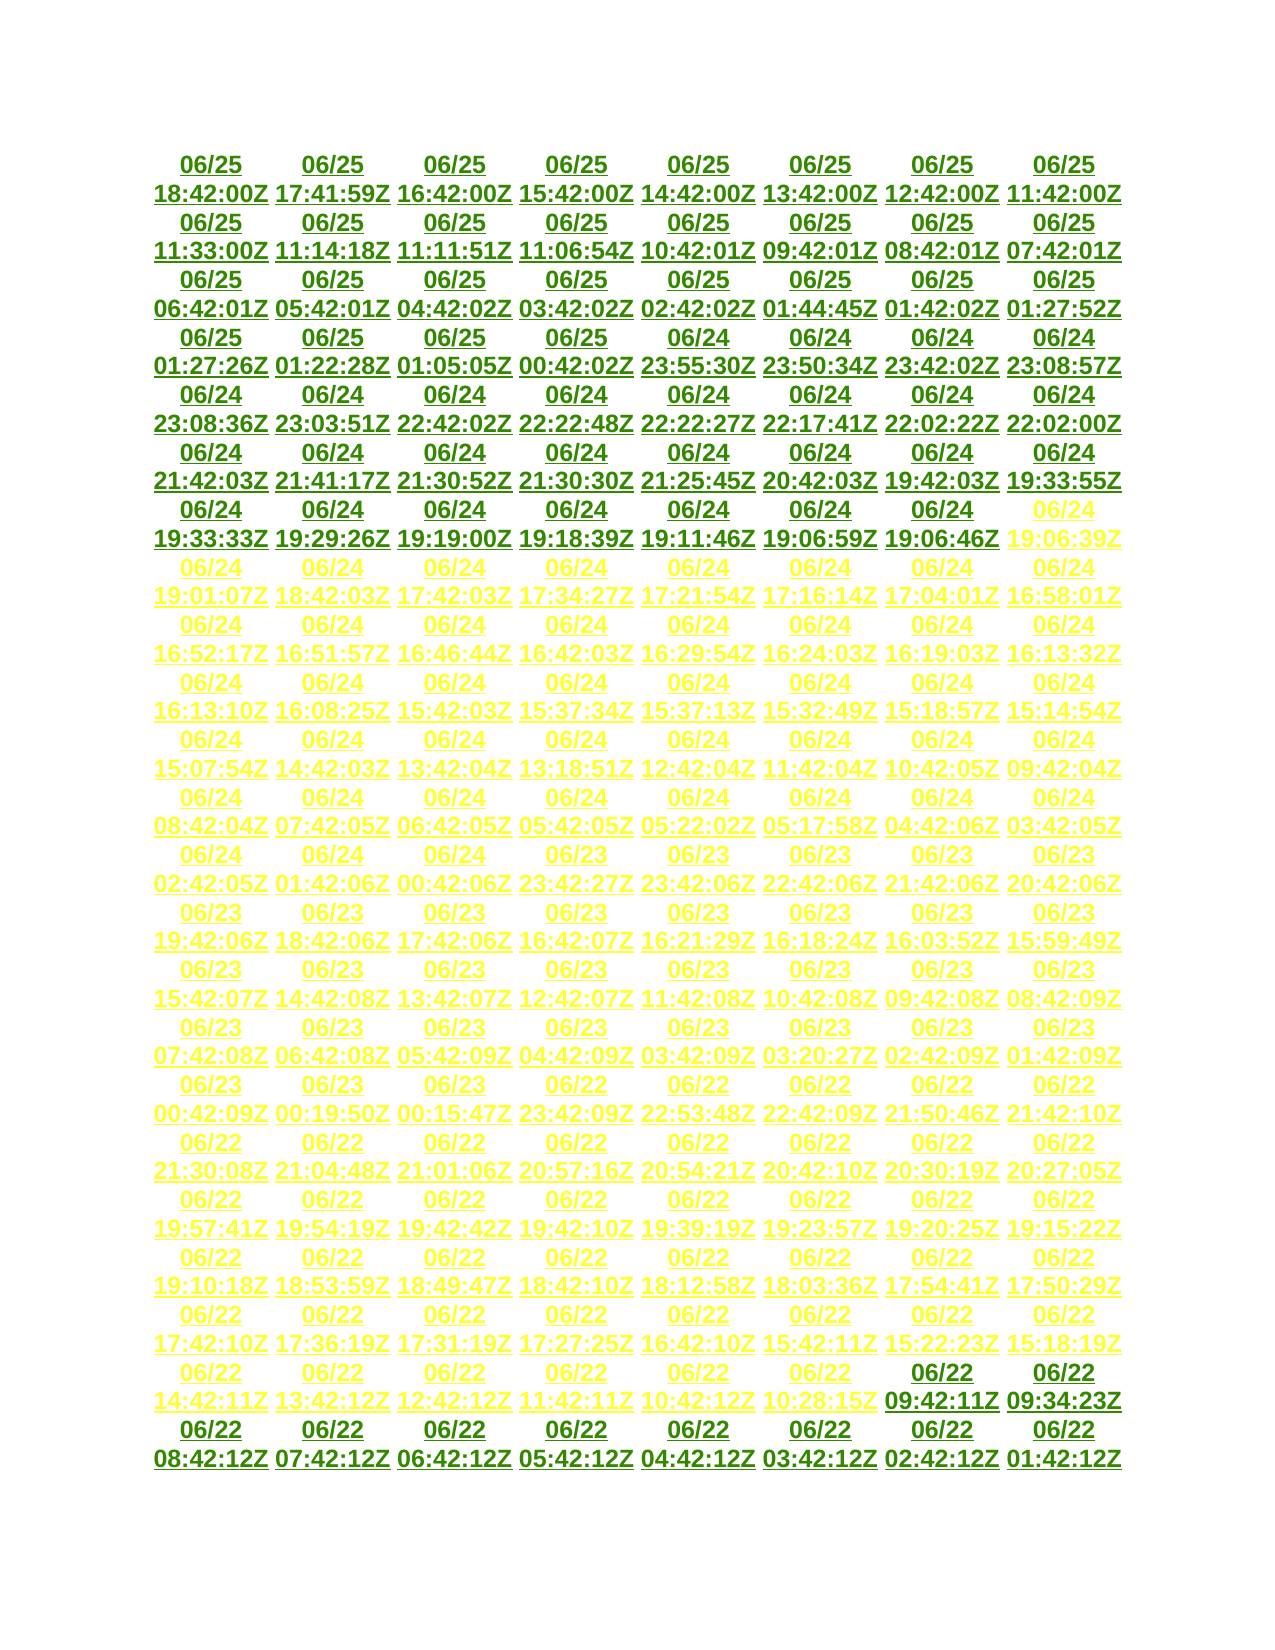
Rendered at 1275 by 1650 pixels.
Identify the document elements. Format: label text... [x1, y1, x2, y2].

table_cell 06/24 14:42:03Z [272, 725, 394, 782]
table_cell 06/23 00:19:50Z [272, 1070, 394, 1127]
table_cell 06/24 21:30:52Z [394, 438, 516, 495]
table_cell 06/23 11:42:08Z [638, 955, 759, 1012]
table_cell 06/25 09:42:01Z [759, 208, 881, 265]
table_cell 06/24 05:42:05Z [516, 783, 637, 840]
table_cell 06/22 05:42:12Z [516, 1415, 637, 1472]
table_cell 06/24 16:29:54Z [638, 610, 759, 667]
table_cell 06/24 02:42:05Z [150, 840, 272, 897]
table_cell 06/22 15:18:19Z [1003, 1300, 1125, 1357]
table_cell 06/24 12:42:04Z [638, 725, 759, 782]
table_cell 06/25 05:42:01Z [272, 265, 394, 322]
table_cell 06/25 18:42:00Z [150, 150, 272, 207]
table_cell 06/24 18:42:03Z [272, 553, 394, 610]
table_cell 06/23 00:42:09Z [150, 1070, 272, 1127]
table_cell 06/22 21:04:48Z [272, 1128, 394, 1185]
table_cell 06/25 01:27:52Z [1003, 265, 1125, 322]
table_cell 06/25 11:14:18Z [272, 208, 394, 265]
table_cell 06/25 11:33:00Z [150, 208, 272, 265]
table_cell 06/22 19:42:10Z [516, 1185, 637, 1242]
table_cell 06/22 18:03:36Z [759, 1243, 881, 1300]
table_cell 06/22 16:42:10Z [638, 1300, 759, 1357]
table_cell 06/25 15:42:00Z [516, 150, 637, 207]
table_cell 06/22 21:01:06Z [394, 1128, 516, 1185]
table_cell 06/24 23:42:02Z [881, 323, 1003, 380]
table_cell 06/23 03:42:09Z [638, 1013, 759, 1070]
table_cell 06/22 19:10:18Z [150, 1243, 272, 1300]
table_cell 06/25 06:42:01Z [150, 265, 272, 322]
table_cell 06/22 23:42:09Z [516, 1070, 637, 1127]
table_cell 06/22 17:42:10Z [150, 1300, 272, 1357]
table_cell 06/22 18:49:47Z [394, 1243, 516, 1300]
table_cell 06/24 19:11:46Z [638, 495, 759, 552]
table_cell 06/22 19:15:22Z [1003, 1185, 1125, 1242]
table_cell 06/24 16:13:10Z [150, 668, 272, 725]
table_cell 06/24 21:42:03Z [150, 438, 272, 495]
table_cell 06/23 01:42:09Z [1003, 1013, 1125, 1070]
table_cell 06/23 12:42:07Z [516, 955, 637, 1012]
table_cell 06/22 19:23:57Z [759, 1185, 881, 1242]
table_cell 06/24 15:42:03Z [394, 668, 516, 725]
table_cell 06/24 19:33:55Z [1003, 438, 1125, 495]
table_cell 06/24 22:17:41Z [759, 380, 881, 437]
table_cell 06/22 10:28:15Z [759, 1358, 881, 1415]
table_cell 06/23 06:42:08Z [272, 1013, 394, 1070]
table_cell 06/24 22:02:00Z [1003, 380, 1125, 437]
table_cell 06/25 11:06:54Z [516, 208, 637, 265]
table_cell 06/24 11:42:04Z [759, 725, 881, 782]
table_cell 06/22 02:42:12Z [881, 1415, 1003, 1472]
table_cell 06/22 04:42:12Z [638, 1415, 759, 1472]
table_cell 06/24 21:41:17Z [272, 438, 394, 495]
table_cell 06/23 18:42:06Z [272, 898, 394, 955]
table_cell 06/25 14:42:00Z [638, 150, 759, 207]
table_cell 06/24 07:42:05Z [272, 783, 394, 840]
table_cell 06/24 16:51:57Z [272, 610, 394, 667]
table_cell 06/23 19:42:06Z [150, 898, 272, 955]
table_cell 06/25 01:05:05Z [394, 323, 516, 380]
table_cell 06/23 03:20:27Z [759, 1013, 881, 1070]
table_cell 06/24 21:25:45Z [638, 438, 759, 495]
table_cell 06/22 14:42:11Z [150, 1358, 272, 1415]
table_cell 06/24 19:19:00Z [394, 495, 516, 552]
table_cell 06/24 19:29:26Z [272, 495, 394, 552]
table_cell 06/24 09:42:04Z [1003, 725, 1125, 782]
table_cell 06/22 20:27:05Z [1003, 1128, 1125, 1185]
table_cell 06/22 19:20:25Z [881, 1185, 1003, 1242]
table_cell 06/23 23:42:27Z [516, 840, 637, 897]
table_cell 06/22 18:12:58Z [638, 1243, 759, 1300]
table_cell 06/22 22:53:48Z [638, 1070, 759, 1127]
table_cell 06/25 08:42:01Z [881, 208, 1003, 265]
table_cell 06/22 21:30:08Z [150, 1128, 272, 1185]
table_cell 06/22 17:36:19Z [272, 1300, 394, 1357]
table_cell 06/22 12:42:12Z [394, 1358, 516, 1415]
table_cell 06/23 21:42:06Z [881, 840, 1003, 897]
table_cell 06/23 15:42:07Z [150, 955, 272, 1012]
table_cell 06/24 17:16:14Z [759, 553, 881, 610]
table_cell 06/22 17:50:29Z [1003, 1243, 1125, 1300]
table_cell 06/24 23:08:36Z [150, 380, 272, 437]
table_cell 06/25 01:22:28Z [272, 323, 394, 380]
table_cell 06/24 21:30:30Z [516, 438, 637, 495]
table_cell 06/25 11:11:51Z [394, 208, 516, 265]
table_cell 06/22 09:42:11Z [881, 1358, 1003, 1415]
table_cell 06/22 15:22:23Z [881, 1300, 1003, 1357]
table_cell 06/24 19:06:39Z [1003, 495, 1125, 552]
table_cell 06/24 16:08:25Z [272, 668, 394, 725]
table_cell 06/23 13:42:07Z [394, 955, 516, 1012]
table_cell 06/22 21:50:46Z [881, 1070, 1003, 1127]
table_cell 06/25 10:42:01Z [638, 208, 759, 265]
table_cell 06/23 09:42:08Z [881, 955, 1003, 1012]
table_cell 06/24 19:06:46Z [881, 495, 1003, 552]
table_cell 06/22 09:34:23Z [1003, 1358, 1125, 1415]
table_cell 06/25 00:42:02Z [516, 323, 637, 380]
table_cell 06/25 04:42:02Z [394, 265, 516, 322]
table_cell 06/23 16:18:24Z [759, 898, 881, 955]
table_cell 06/22 18:53:59Z [272, 1243, 394, 1300]
table_cell 06/23 16:21:29Z [638, 898, 759, 955]
table_cell 06/22 19:57:41Z [150, 1185, 272, 1242]
table_cell 06/25 13:42:00Z [759, 150, 881, 207]
table_cell 06/23 16:03:52Z [881, 898, 1003, 955]
table_cell 06/24 22:22:48Z [516, 380, 637, 437]
table_cell 06/25 01:44:45Z [759, 265, 881, 322]
table_cell 06/24 19:06:59Z [759, 495, 881, 552]
table_cell 06/23 14:42:08Z [272, 955, 394, 1012]
table_cell 06/24 13:42:04Z [394, 725, 516, 782]
table_cell 06/22 20:57:16Z [516, 1128, 637, 1185]
table_cell 06/24 08:42:04Z [150, 783, 272, 840]
table_cell 06/22 07:42:12Z [272, 1415, 394, 1472]
table_cell 06/24 17:42:03Z [394, 553, 516, 610]
table_cell 06/22 22:42:09Z [759, 1070, 881, 1127]
table_cell 06/23 15:59:49Z [1003, 898, 1125, 955]
table_cell 06/24 06:42:05Z [394, 783, 516, 840]
table_cell 06/24 15:37:13Z [638, 668, 759, 725]
table_cell 06/24 16:46:44Z [394, 610, 516, 667]
table_cell 06/24 16:58:01Z [1003, 553, 1125, 610]
table_cell 06/24 23:50:34Z [759, 323, 881, 380]
table_cell 06/23 23:42:06Z [638, 840, 759, 897]
table_cell 06/22 18:42:10Z [516, 1243, 637, 1300]
table_cell 06/23 04:42:09Z [516, 1013, 637, 1070]
table_cell 06/22 06:42:12Z [394, 1415, 516, 1472]
table_cell 06/23 22:42:06Z [759, 840, 881, 897]
table_cell 06/25 01:42:02Z [881, 265, 1003, 322]
table_cell 06/24 20:42:03Z [759, 438, 881, 495]
table_cell 06/23 20:42:06Z [1003, 840, 1125, 897]
table_cell 06/24 17:34:27Z [516, 553, 637, 610]
table_cell 06/24 15:14:54Z [1003, 668, 1125, 725]
table_cell 06/25 17:41:59Z [272, 150, 394, 207]
table_cell 06/24 10:42:05Z [881, 725, 1003, 782]
table_cell 06/22 13:42:12Z [272, 1358, 394, 1415]
table_cell 06/24 15:18:57Z [881, 668, 1003, 725]
table_cell 06/24 16:13:32Z [1003, 610, 1125, 667]
table_cell 06/25 11:42:00Z [1003, 150, 1125, 207]
table_cell 06/24 15:32:49Z [759, 668, 881, 725]
table_cell 06/24 19:01:07Z [150, 553, 272, 610]
table_cell 06/24 22:02:22Z [881, 380, 1003, 437]
table_cell 06/24 05:17:58Z [759, 783, 881, 840]
table_cell 06/24 17:21:54Z [638, 553, 759, 610]
table_cell 06/24 16:42:03Z [516, 610, 637, 667]
table_cell 06/23 02:42:09Z [881, 1013, 1003, 1070]
table_cell 06/22 08:42:12Z [150, 1415, 272, 1472]
table_cell 06/23 16:42:07Z [516, 898, 637, 955]
table_cell 06/22 19:42:42Z [394, 1185, 516, 1242]
table_cell 06/24 15:07:54Z [150, 725, 272, 782]
table_cell 06/22 10:42:12Z [638, 1358, 759, 1415]
table_cell 06/22 03:42:12Z [759, 1415, 881, 1472]
table_cell 06/24 17:04:01Z [881, 553, 1003, 610]
table_cell 06/22 20:42:10Z [759, 1128, 881, 1185]
table_cell 06/24 16:19:03Z [881, 610, 1003, 667]
table_cell 06/25 07:42:01Z [1003, 208, 1125, 265]
table_cell 06/24 01:42:06Z [272, 840, 394, 897]
table_cell 06/22 15:42:11Z [759, 1300, 881, 1357]
table_cell 06/24 23:08:57Z [1003, 323, 1125, 380]
table_cell 06/25 01:27:26Z [150, 323, 272, 380]
table_cell 06/23 08:42:09Z [1003, 955, 1125, 1012]
table_cell 06/24 23:03:51Z [272, 380, 394, 437]
table_cell 06/22 17:54:41Z [881, 1243, 1003, 1300]
table_cell 06/22 21:42:10Z [1003, 1070, 1125, 1127]
table_cell 06/24 16:24:03Z [759, 610, 881, 667]
table_cell 06/24 19:18:39Z [516, 495, 637, 552]
table_cell 06/25 02:42:02Z [638, 265, 759, 322]
table_cell 06/24 22:42:02Z [394, 380, 516, 437]
table_cell 06/22 17:27:25Z [516, 1300, 637, 1357]
table_cell 06/23 10:42:08Z [759, 955, 881, 1012]
table_cell 06/24 16:52:17Z [150, 610, 272, 667]
table_cell 06/22 20:54:21Z [638, 1128, 759, 1185]
table_cell 06/22 11:42:11Z [516, 1358, 637, 1415]
table_cell 06/24 05:22:02Z [638, 783, 759, 840]
table_cell 06/24 15:37:34Z [516, 668, 637, 725]
table_cell 06/23 07:42:08Z [150, 1013, 272, 1070]
table_cell 06/22 19:39:19Z [638, 1185, 759, 1242]
table_cell 06/25 12:42:00Z [881, 150, 1003, 207]
table_cell 06/24 23:55:30Z [638, 323, 759, 380]
table_cell 06/22 01:42:12Z [1003, 1415, 1125, 1472]
table_cell 06/23 05:42:09Z [394, 1013, 516, 1070]
table_cell 06/24 19:42:03Z [881, 438, 1003, 495]
table_cell 06/23 17:42:06Z [394, 898, 516, 955]
table_cell 06/24 13:18:51Z [516, 725, 637, 782]
table_cell 06/24 03:42:05Z [1003, 783, 1125, 840]
table_cell 06/24 19:33:33Z [150, 495, 272, 552]
table_cell 06/22 17:31:19Z [394, 1300, 516, 1357]
table_cell 06/25 03:42:02Z [516, 265, 637, 322]
table_cell 06/23 00:15:47Z [394, 1070, 516, 1127]
table_cell 06/24 00:42:06Z [394, 840, 516, 897]
table_cell 06/22 19:54:19Z [272, 1185, 394, 1242]
table_cell 06/25 16:42:00Z [394, 150, 516, 207]
table_cell 06/24 22:22:27Z [638, 380, 759, 437]
table_cell 06/22 20:30:19Z [881, 1128, 1003, 1185]
table_cell 06/24 04:42:06Z [881, 783, 1003, 840]
